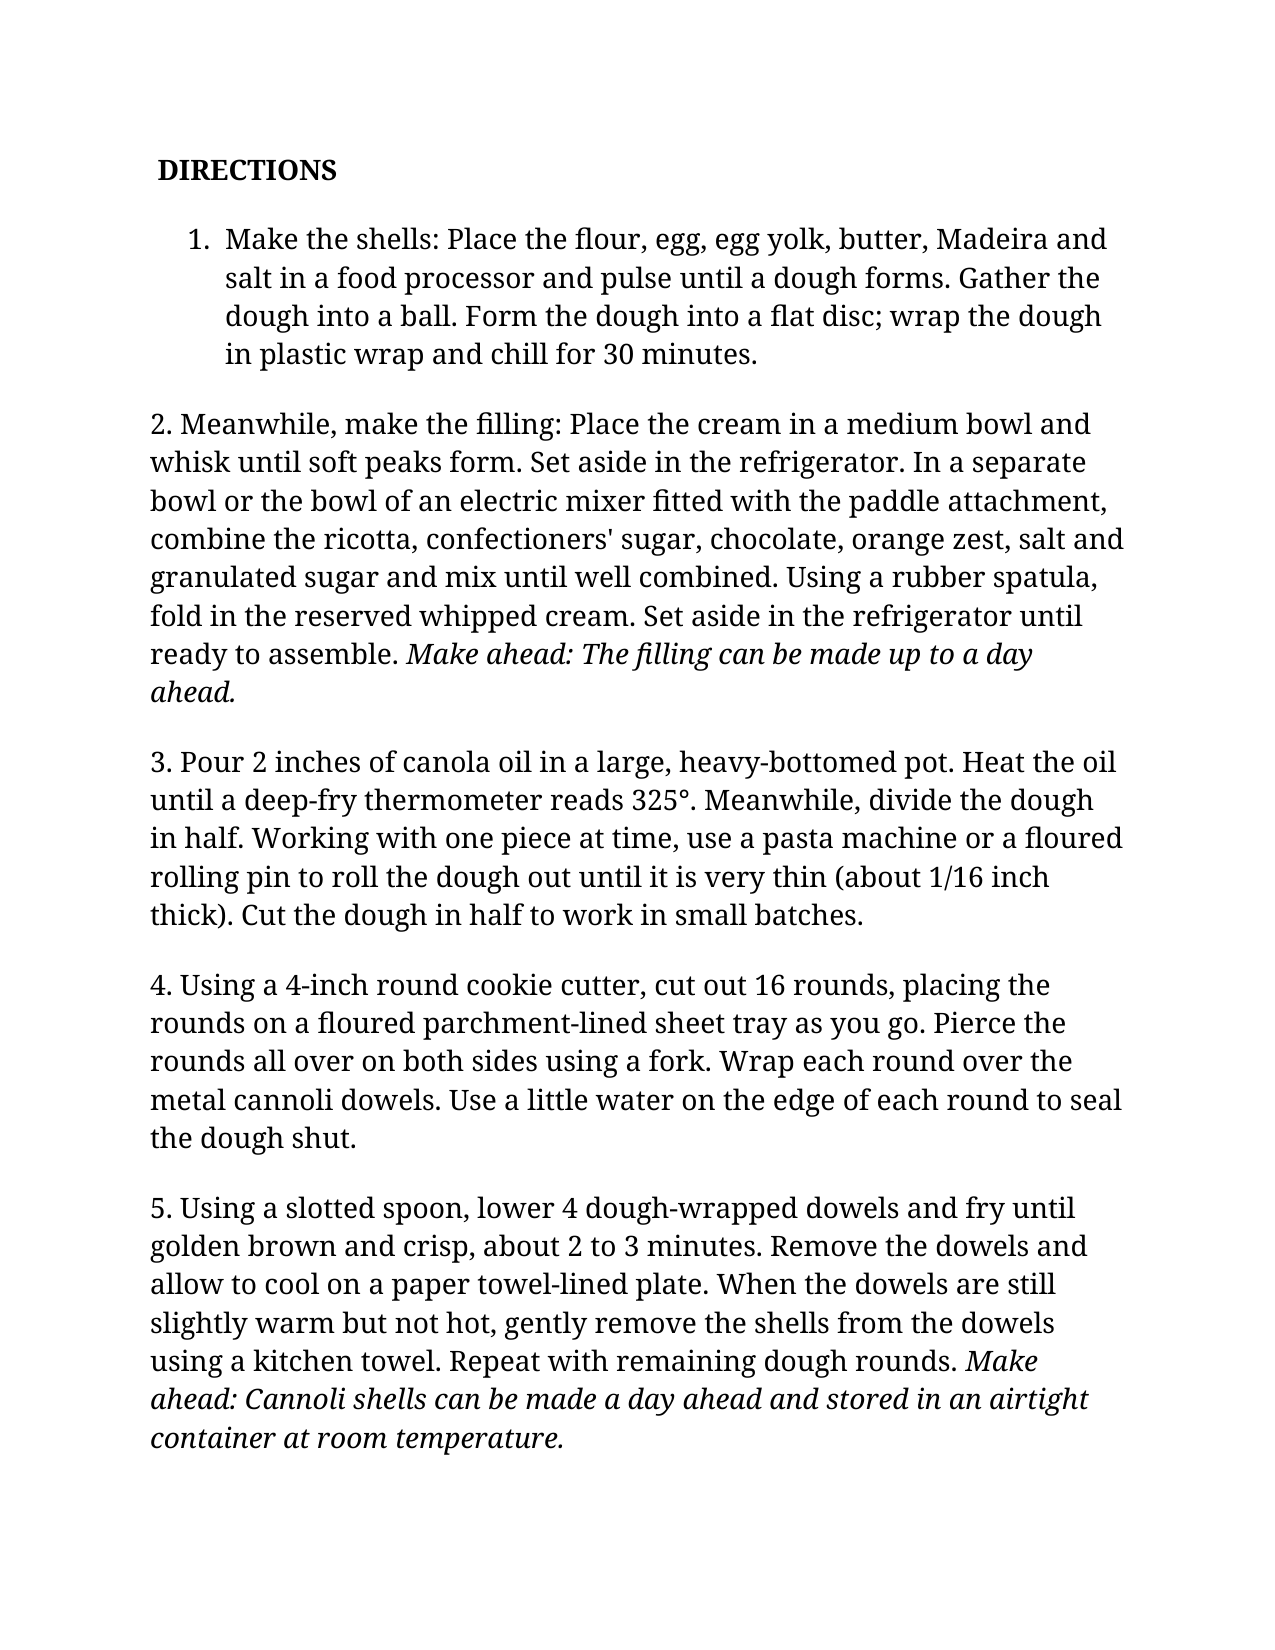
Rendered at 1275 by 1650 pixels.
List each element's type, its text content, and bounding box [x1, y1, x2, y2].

text DIRECTIONS [150, 150, 1125, 188]
text 2. Meanwhile, make the filling: Place the cream in a medium bowl and whisk until soft peaks form. Set aside in the refrigerator. In a separate bowl or the bowl of an electric mixer fitted with the paddle attachment, combine the ricotta, confectioners' sugar, chocolate, orange zest, salt and granulated sugar and mix until well combined. Using a rubber spatula, fold in the reserved whipped cream. Set aside in the refrigerator until ready to assemble. Make ahead: The filling can be made up to a day ahead. [150, 404, 1125, 711]
text 3. Pour 2 inches of canola oil in a large, heavy-bottomed pot. Heat the oil until a deep-fry thermometer reads 325°. Meanwhile, divide the dough in half. Working with one piece at time, use a pasta machine or a floured rolling pin to roll the dough out until it is very thin (about 1/16 inch thick). Cut the dough in half to work in small batches. [150, 742, 1125, 934]
text 4. Using a 4-inch round cookie cutter, cut out 16 rounds, placing the rounds on a floured parchment-lined sheet tray as you go. Pierce the rounds all over on both sides using a fork. Wrap each round over the metal cannoli dowels. Use a little water on the edge of each round to seal the dough shut. [150, 965, 1125, 1157]
list Make the shells: Place the flour, egg, egg yolk, butter, Madeira and salt in a food processor and pulse until a dough forms. Gather the dough into a ball. Form the dough into a flat disc; wrap the dough in plastic wrap and chill for 30 minutes. [187, 219, 1125, 373]
text 5. Using a slotted spoon, lower 4 dough-wrapped dowels and fry until golden brown and crisp, about 2 to 3 minutes. Remove the dowels and allow to cool on a paper towel-lined plate. When the dowels are still slightly warm but not hot, gently remove the shells from the dowels using a kitchen towel. Repeat with remaining dough rounds. Make ahead: Cannoli shells can be made a day ahead and stored in an airtight container at room temperature. [150, 1188, 1125, 1456]
